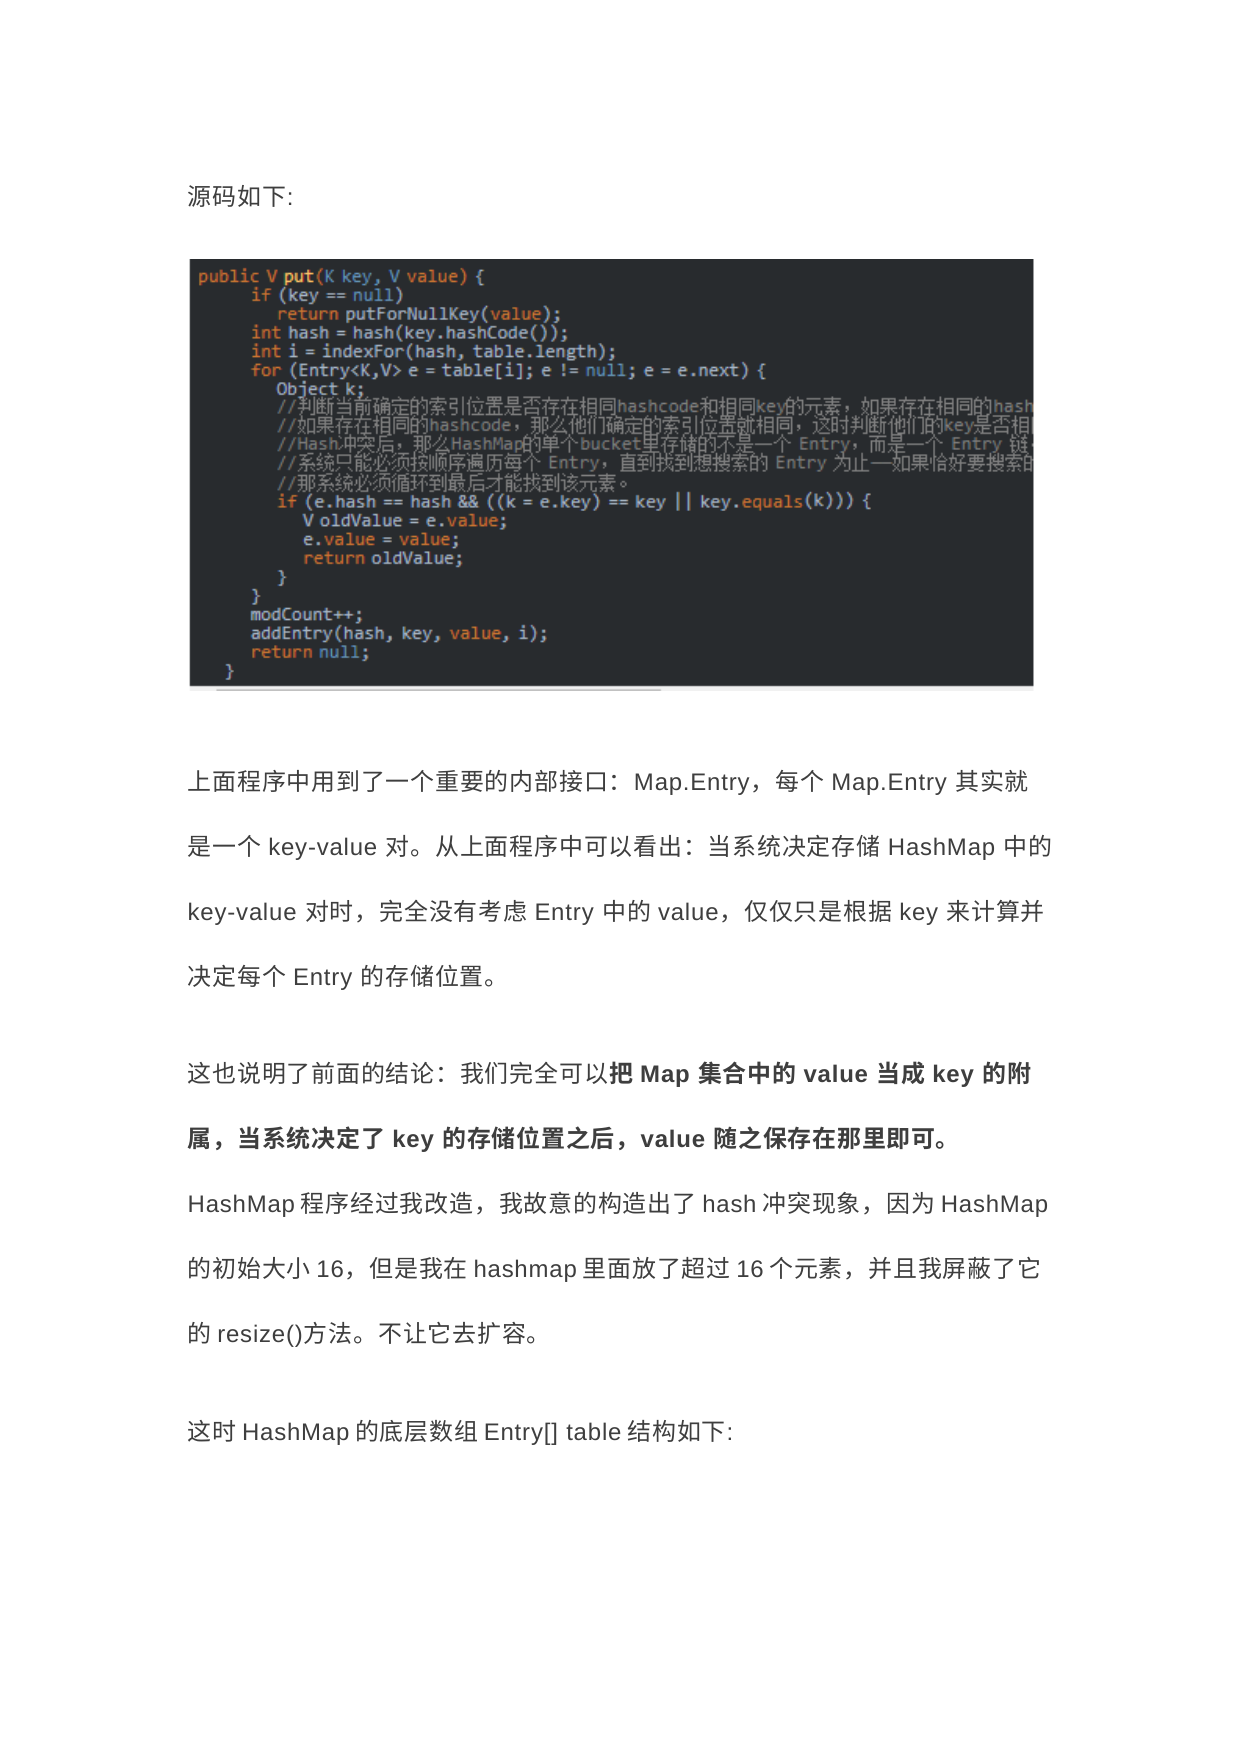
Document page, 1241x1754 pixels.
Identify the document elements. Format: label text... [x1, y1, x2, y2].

text 源码如下: [187, 162, 1053, 227]
picture [187, 259, 1039, 691]
text 这时HashMap的底层数组Entry[] table结构如下: [187, 1397, 1053, 1462]
text 这也说明了前面的结论：我们完全可以把 Map 集合中的 value 当成 key 的附属，当系统决定了 key 的存储位置之后，value 随之保存在那里即可。HashMap程序经过我改造，我故意的构造出了hash冲突现象，因为HashMap的初始大小16，但是我在hashmap里面放了超过16个元素，并且我屏蔽了它的resize()方法。不让它去扩容。 [187, 1039, 1053, 1364]
text 上面程序中用到了一个重要的内部接口：Map.Entry，每个 Map.Entry 其实就是一个 key-value 对。从上面程序中可以看出：当系统决定存储 HashMap 中的 key-value 对时，完全没有考虑 Entry 中的 value，仅仅只是根据 key 来计算并决定每个 Entry 的存储位置。 [187, 747, 1053, 1007]
